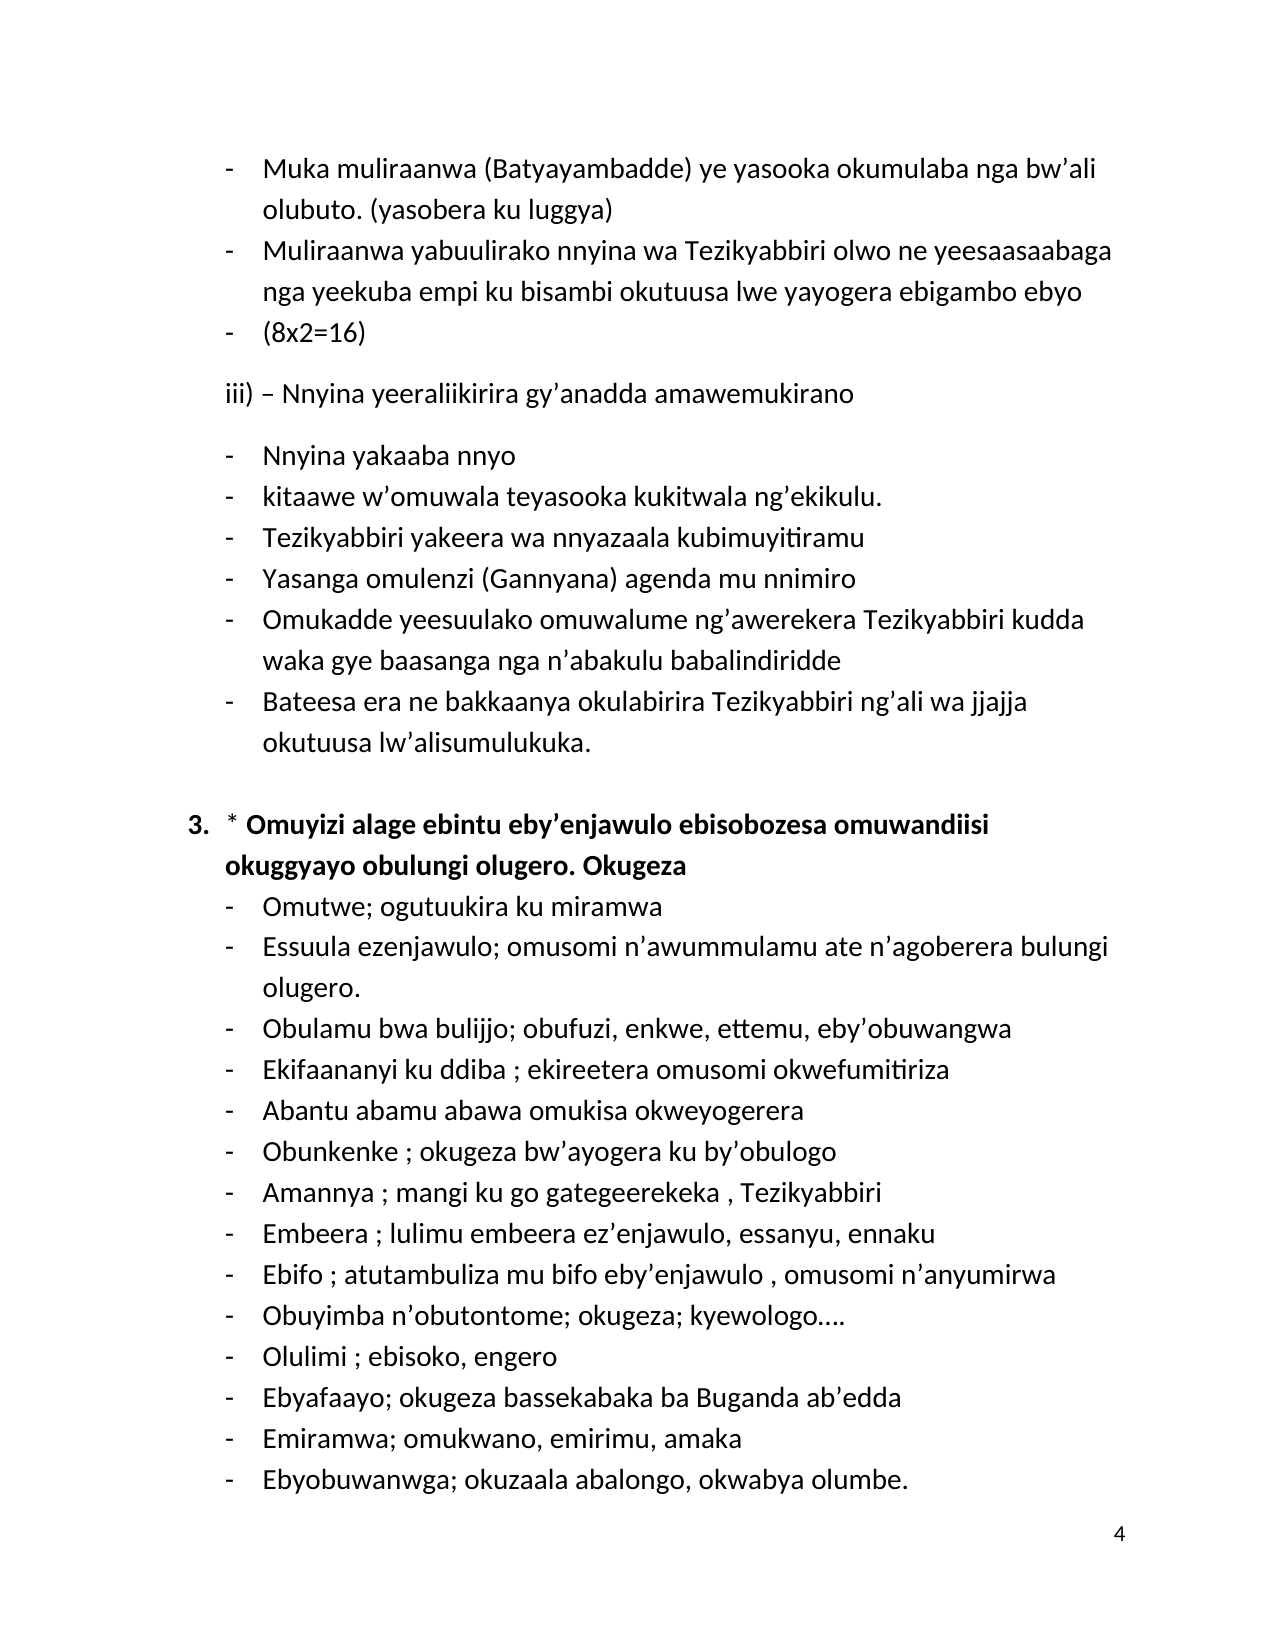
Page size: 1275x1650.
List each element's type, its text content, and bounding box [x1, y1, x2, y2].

list Ebyobuwanwga; okuzaala abalongo, okwabya olumbe. [225, 1461, 1125, 1496]
list Bateesa era ne bakkaanya okulabirira Tezikyabbiri ng’ali wa jjajja okutuusa lw’alisumulukuka. [225, 683, 1125, 759]
list Obuyimba n’obutontome; okugeza; kyewologo…. [225, 1297, 1125, 1333]
list Essuula ezenjawulo; omusomi n’awummulamu ate n’agoberera bulungi olugero. [225, 928, 1125, 1005]
list Obulamu bwa bulijjo; obufuzi, enkwe, ettemu, eby’obuwangwa [225, 1010, 1125, 1046]
list * Omuyizi alage ebintu eby’enjawulo ebisobozesa omuwandiisi okuggyayo obulungi olugero. Okugeza [187, 806, 1125, 882]
list Olulimi ; ebisoko, engero [225, 1338, 1125, 1373]
list kitaawe w’omuwala teyasooka kukitwala ng’ekikulu. [225, 478, 1125, 514]
list Omutwe; ogutuukira ku miramwa [225, 888, 1125, 923]
list Muka muliraanwa (Batyayambadde) ye yasooka okumulaba nga bw’ali olubuto. (yasobera ku luggya) [225, 150, 1125, 227]
list Abantu abamu abawa omukisa okweyogerera [225, 1092, 1125, 1128]
list Emiramwa; omukwano, emirimu, amaka [225, 1420, 1125, 1455]
list Ebifo ; atutambuliza mu bifo eby’enjawulo , omusomi n’anyumirwa [225, 1256, 1125, 1292]
list Muliraanwa yabuulirako nnyina wa Tezikyabbiri olwo ne yeesaasaabaga nga yeekuba empi ku bisambi okutuusa lwe yayogera ebigambo ebyo [225, 232, 1125, 308]
list Amannya ; mangi ku go gategeerekeka , Tezikyabbiri [225, 1174, 1125, 1210]
list (8x2=16) [225, 314, 1125, 349]
list Omukadde yeesuulako omuwalume ng’awerekera Tezikyabbiri kudda waka gye baasanga nga n’abakulu babalindiridde [225, 601, 1125, 678]
list Embeera ; lulimu embeera ez’enjawulo, essanyu, ennaku [225, 1215, 1125, 1251]
list Yasanga omulenzi (Gannyana) agenda mu nnimiro [225, 560, 1125, 596]
list Ebyafaayo; okugeza bassekabaka ba Buganda ab’edda [225, 1379, 1125, 1414]
list Tezikyabbiri yakeera wa nnyazaala kubimuyitiramu [225, 519, 1125, 555]
list Nnyina yakaaba nnyo [225, 437, 1125, 473]
list Obunkenke ; okugeza bw’ayogera ku by’obulogo [225, 1133, 1125, 1169]
list Ekifaananyi ku ddiba ; ekireetera omusomi okwefumitiriza [225, 1051, 1125, 1087]
text iii) – Nnyina yeeraliikirira gy’anadda amawemukirano [225, 376, 1125, 411]
